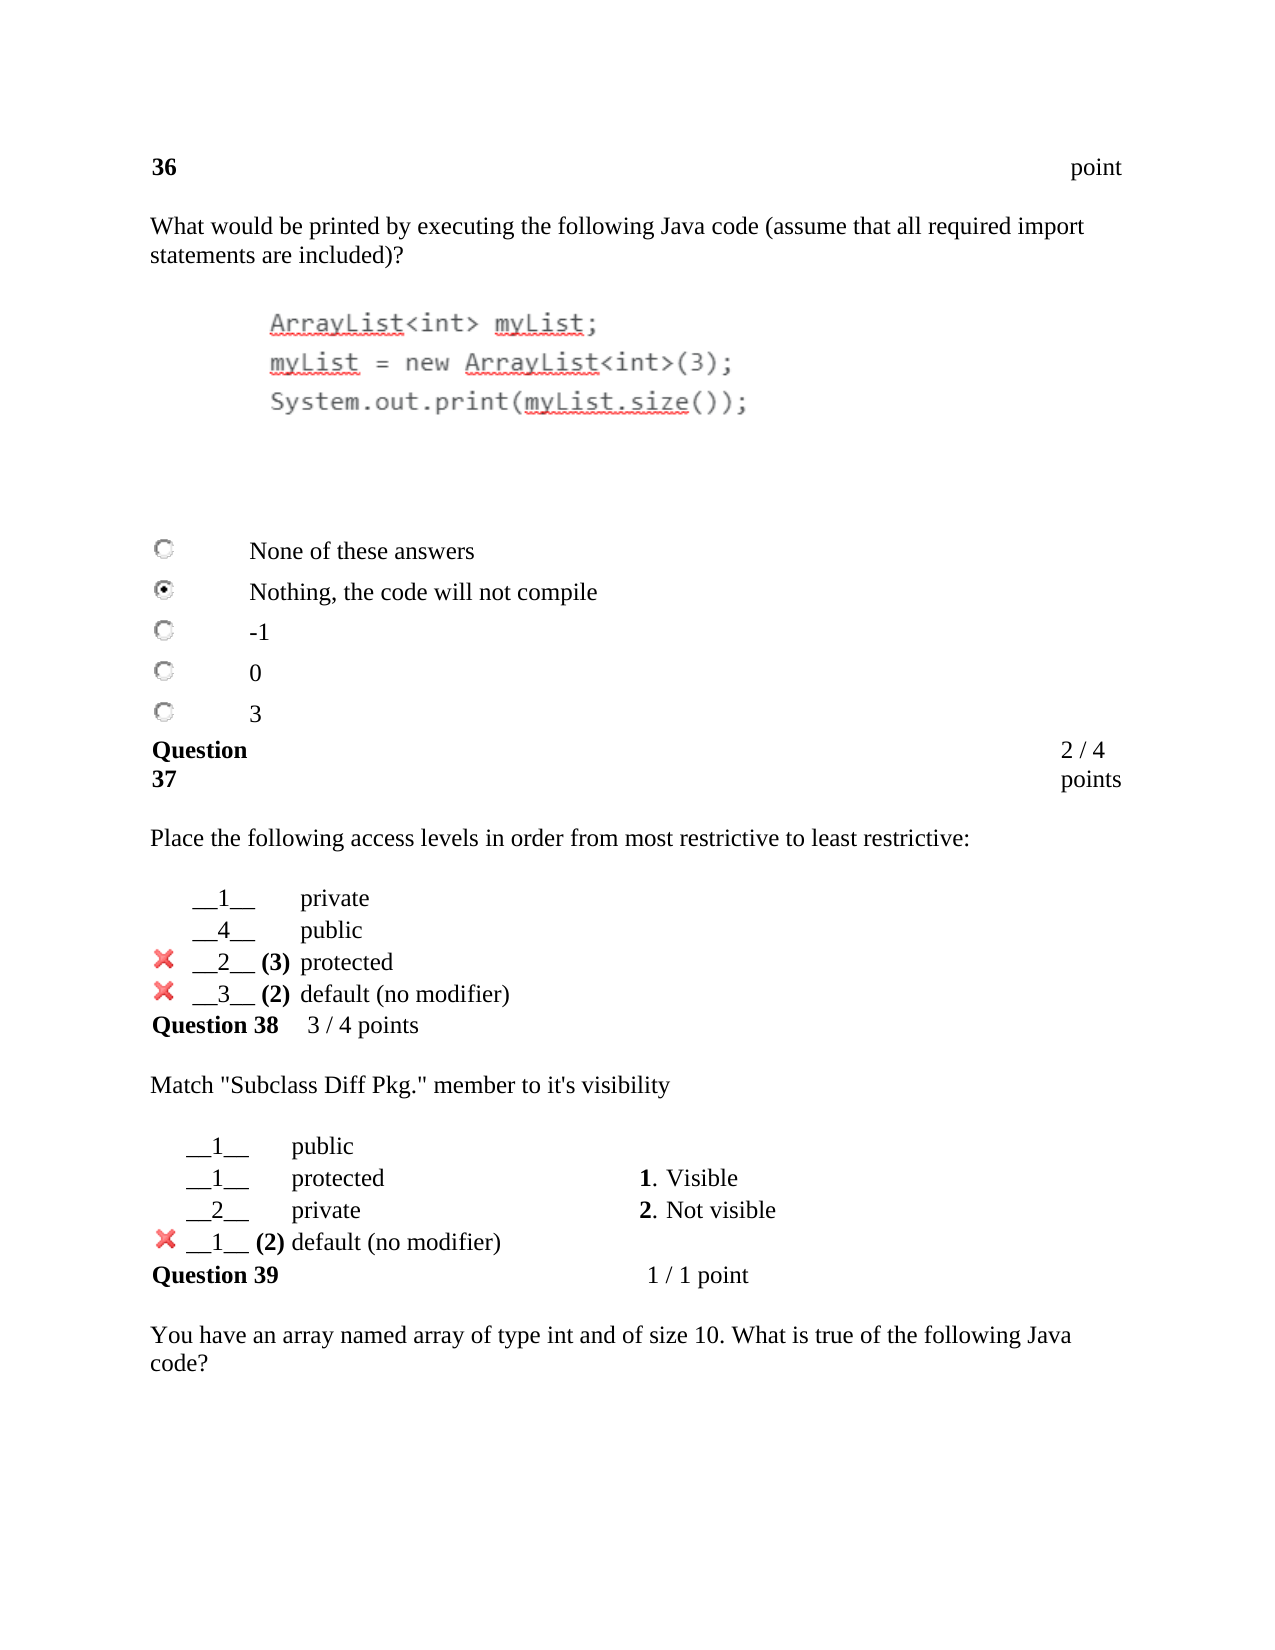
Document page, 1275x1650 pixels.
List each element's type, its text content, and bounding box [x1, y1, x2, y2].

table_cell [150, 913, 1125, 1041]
picture [151, 947, 177, 972]
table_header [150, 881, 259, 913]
picture [245, 297, 769, 443]
picture [151, 978, 177, 1004]
text Match "Subclass Diff Pkg." member to it's visibility [150, 1070, 1125, 1099]
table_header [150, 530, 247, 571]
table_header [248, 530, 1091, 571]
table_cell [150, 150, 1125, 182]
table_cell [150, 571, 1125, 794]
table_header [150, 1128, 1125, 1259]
picture [153, 1227, 179, 1252]
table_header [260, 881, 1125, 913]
text What would be printed by executing the following Java code (assume that all required import statements are included)? [150, 211, 1125, 268]
text Place the following access levels in order from most restrictive to least restrictive: [150, 823, 1125, 852]
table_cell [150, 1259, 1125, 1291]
text You have an array named array of type int and of size 10. What is true of the following Java code? [150, 1320, 1125, 1377]
